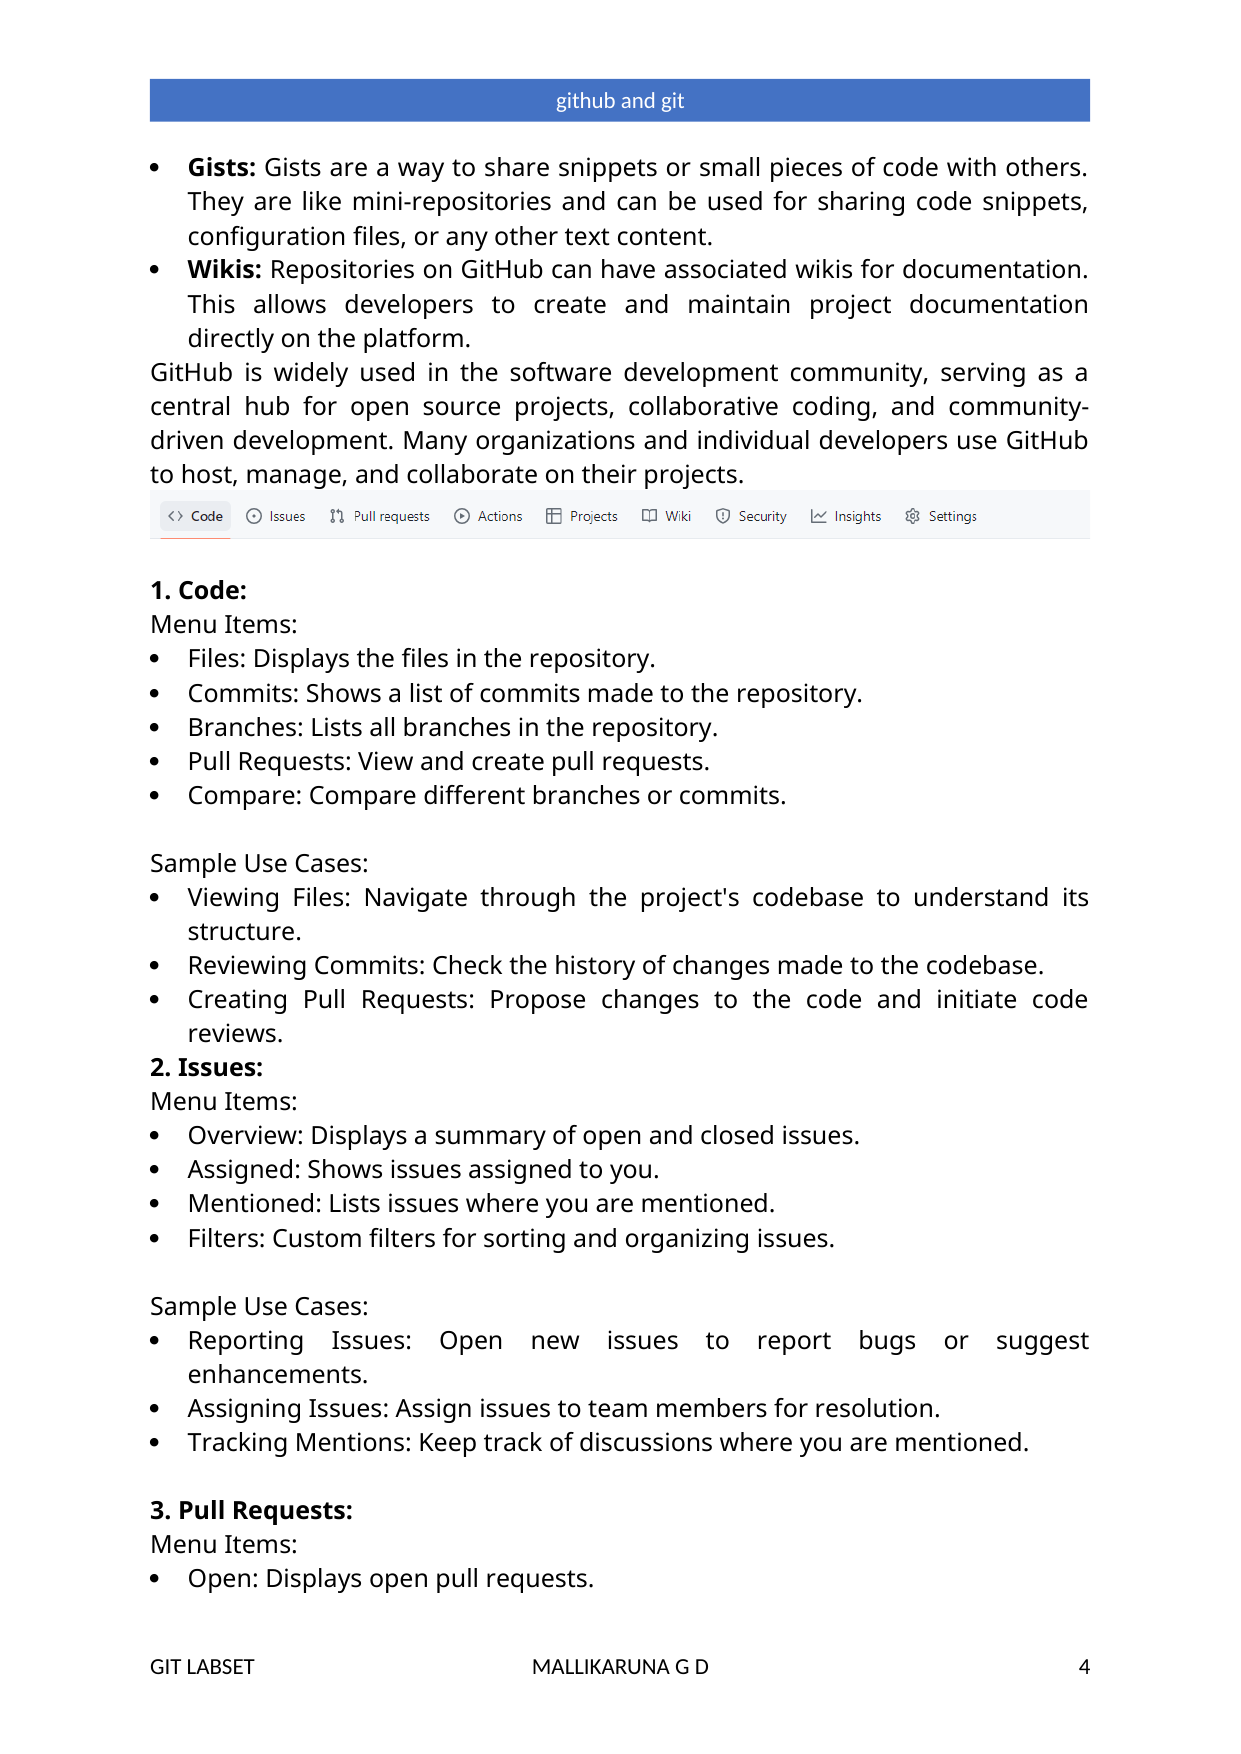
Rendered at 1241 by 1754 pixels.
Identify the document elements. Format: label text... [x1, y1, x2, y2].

text Menu Items: [150, 1527, 1090, 1561]
list Compare: Compare different branches or commits. [150, 777, 1090, 811]
text 2. Issues: [150, 1050, 1090, 1084]
list Creating Pull Requests: Propose changes to the code and initiate code reviews. [150, 982, 1090, 1050]
list Filters: Custom filters for sorting and organizing issues. [150, 1220, 1090, 1254]
list Assigned: Shows issues assigned to you. [150, 1152, 1090, 1186]
text Menu Items: [150, 1084, 1090, 1118]
list Reporting Issues: Open new issues to report bugs or suggest enhancements. [150, 1322, 1090, 1391]
list Pull Requests: View and create pull requests. [150, 743, 1090, 777]
text 3. Pull Requests: [150, 1493, 1090, 1527]
list Assigning Issues: Assign issues to team members for resolution. [150, 1391, 1090, 1424]
list Viewing Files: Navigate through the project's codebase to understand its structure. [150, 879, 1090, 948]
text 1. Code: [150, 573, 1090, 607]
list Tracking Mentions: Keep track of discussions where you are mentioned. [150, 1424, 1090, 1459]
list Wikis: Repositories on GitHub can have associated wikis for documentation. This allows developers to create and maintain project documentation directly on the platform. [150, 252, 1090, 354]
list Files: Displays the files in the repository. [150, 641, 1090, 675]
list Mentioned: Lists issues where you are mentioned. [150, 1186, 1090, 1220]
list Branches: Lists all branches in the repository. [150, 709, 1090, 743]
text GitHub is widely used in the software development community, serving as a central hub for open source projects, collaborative coding, and community-driven development. Many organizations and individual developers use GitHub to host, manage, and collaborate on their projects. [150, 354, 1090, 490]
list Gists: Gists are a way to share snippets or small pieces of code with others. They are like mini-repositories and can be used for sharing code snippets, configuration files, or any other text content. [150, 150, 1090, 252]
list Open: Displays open pull requests. [150, 1561, 1090, 1595]
text Sample Use Cases: [150, 846, 1090, 879]
text Sample Use Cases: [150, 1288, 1090, 1322]
text Menu Items: [150, 607, 1090, 641]
picture [150, 490, 1091, 539]
list Commits: Shows a list of commits made to the repository. [150, 675, 1090, 709]
list Overview: Displays a summary of open and closed issues. [150, 1118, 1090, 1152]
list Reviewing Commits: Check the history of changes made to the codebase. [150, 948, 1090, 982]
